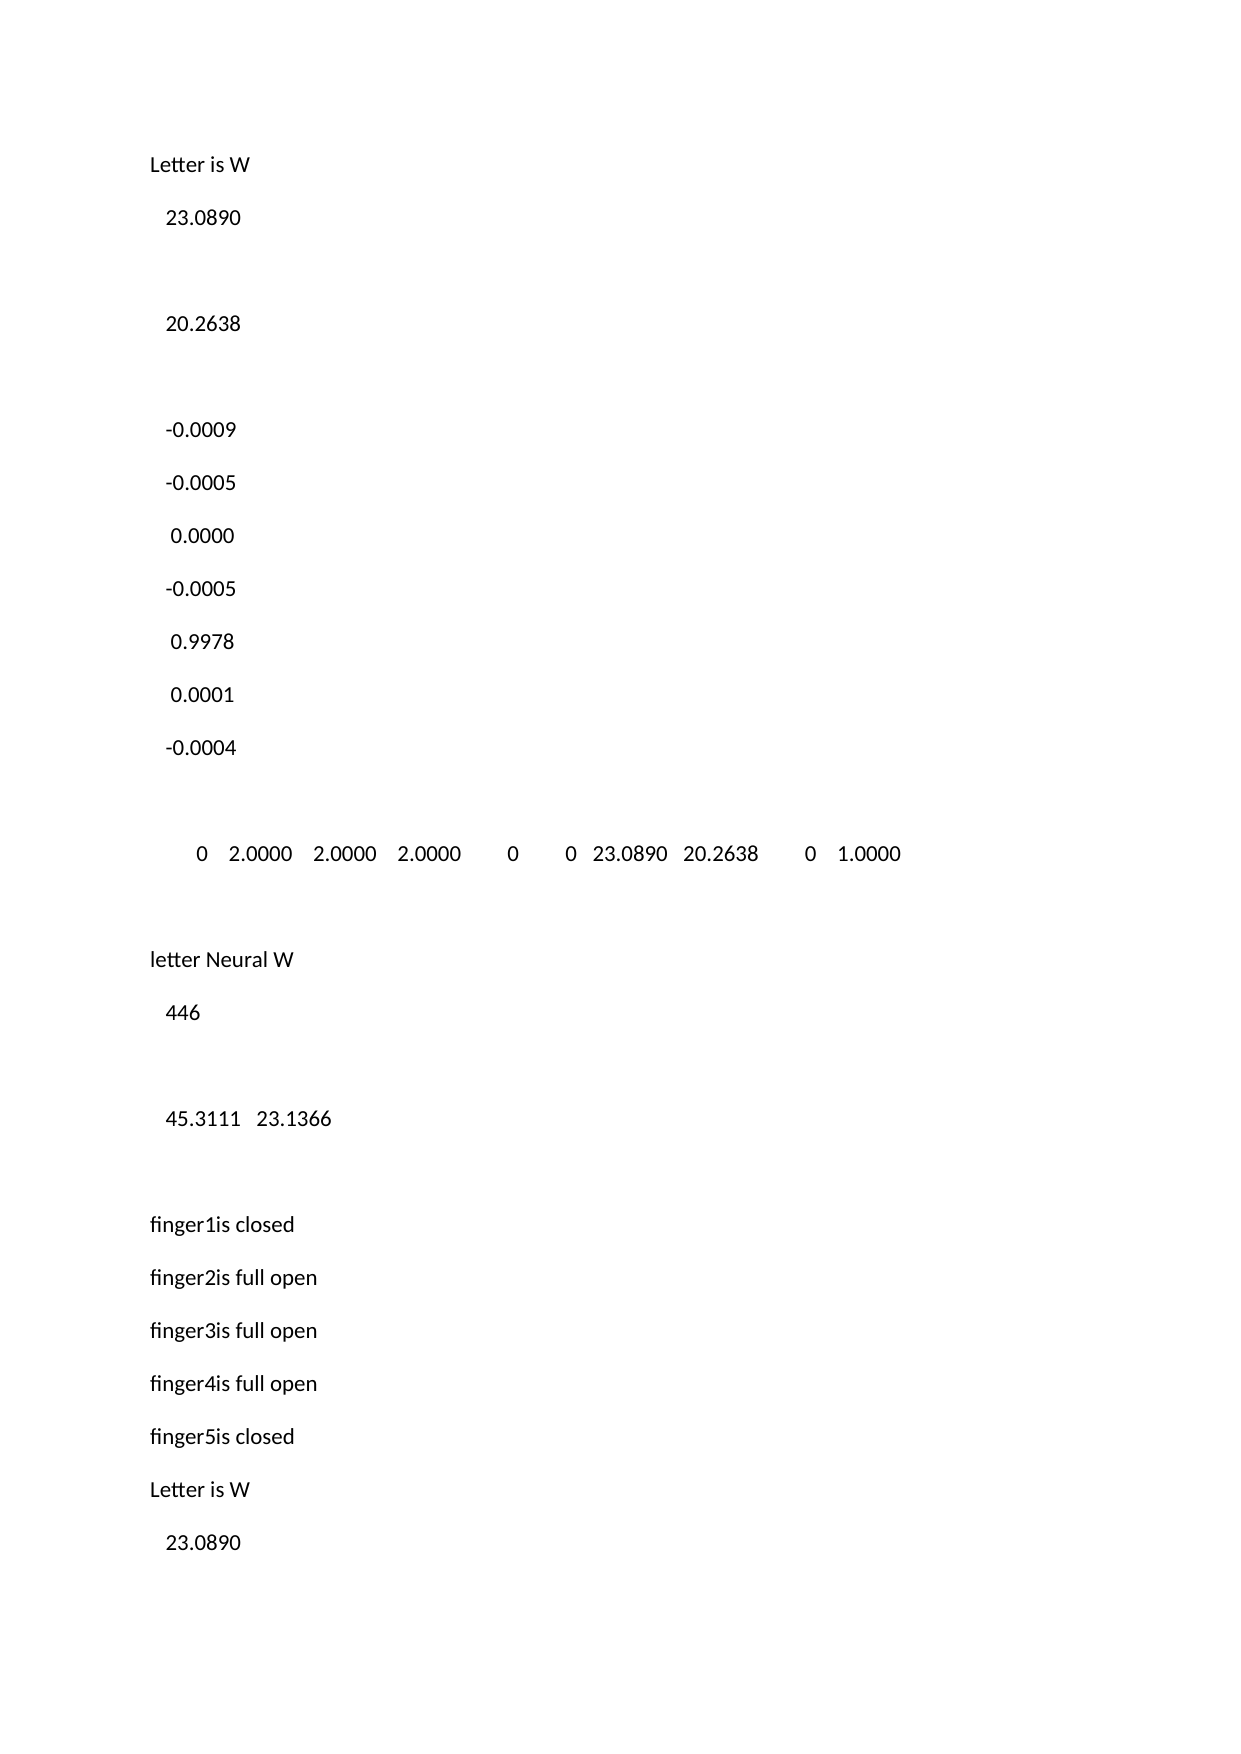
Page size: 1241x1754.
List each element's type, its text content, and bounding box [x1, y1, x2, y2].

text finger3is full open [150, 1316, 1090, 1344]
text 446 [150, 998, 1090, 1026]
text -0.0004 [150, 733, 1090, 761]
text finger2is full open [150, 1263, 1090, 1291]
text -0.0005 [150, 468, 1090, 496]
text 0.9978 [150, 627, 1090, 655]
text -0.0009 [150, 415, 1090, 443]
text 23.0890 [150, 1528, 1090, 1557]
text 0 2.0000 2.0000 2.0000 0 0 23.0890 20.2638 0 1.0000 [150, 839, 1090, 867]
text 45.3111 23.1366 [150, 1104, 1090, 1132]
text Letter is W [150, 150, 1090, 178]
text finger1is closed [150, 1210, 1090, 1238]
text 23.0890 [150, 203, 1090, 231]
text 0.0001 [150, 680, 1090, 708]
text 0.0000 [150, 521, 1090, 549]
text letter Neural W [150, 945, 1090, 973]
text Letter is W [150, 1476, 1090, 1503]
text 20.2638 [150, 309, 1090, 337]
text -0.0005 [150, 574, 1090, 602]
text finger4is full open [150, 1369, 1090, 1397]
text finger5is closed [150, 1422, 1090, 1451]
